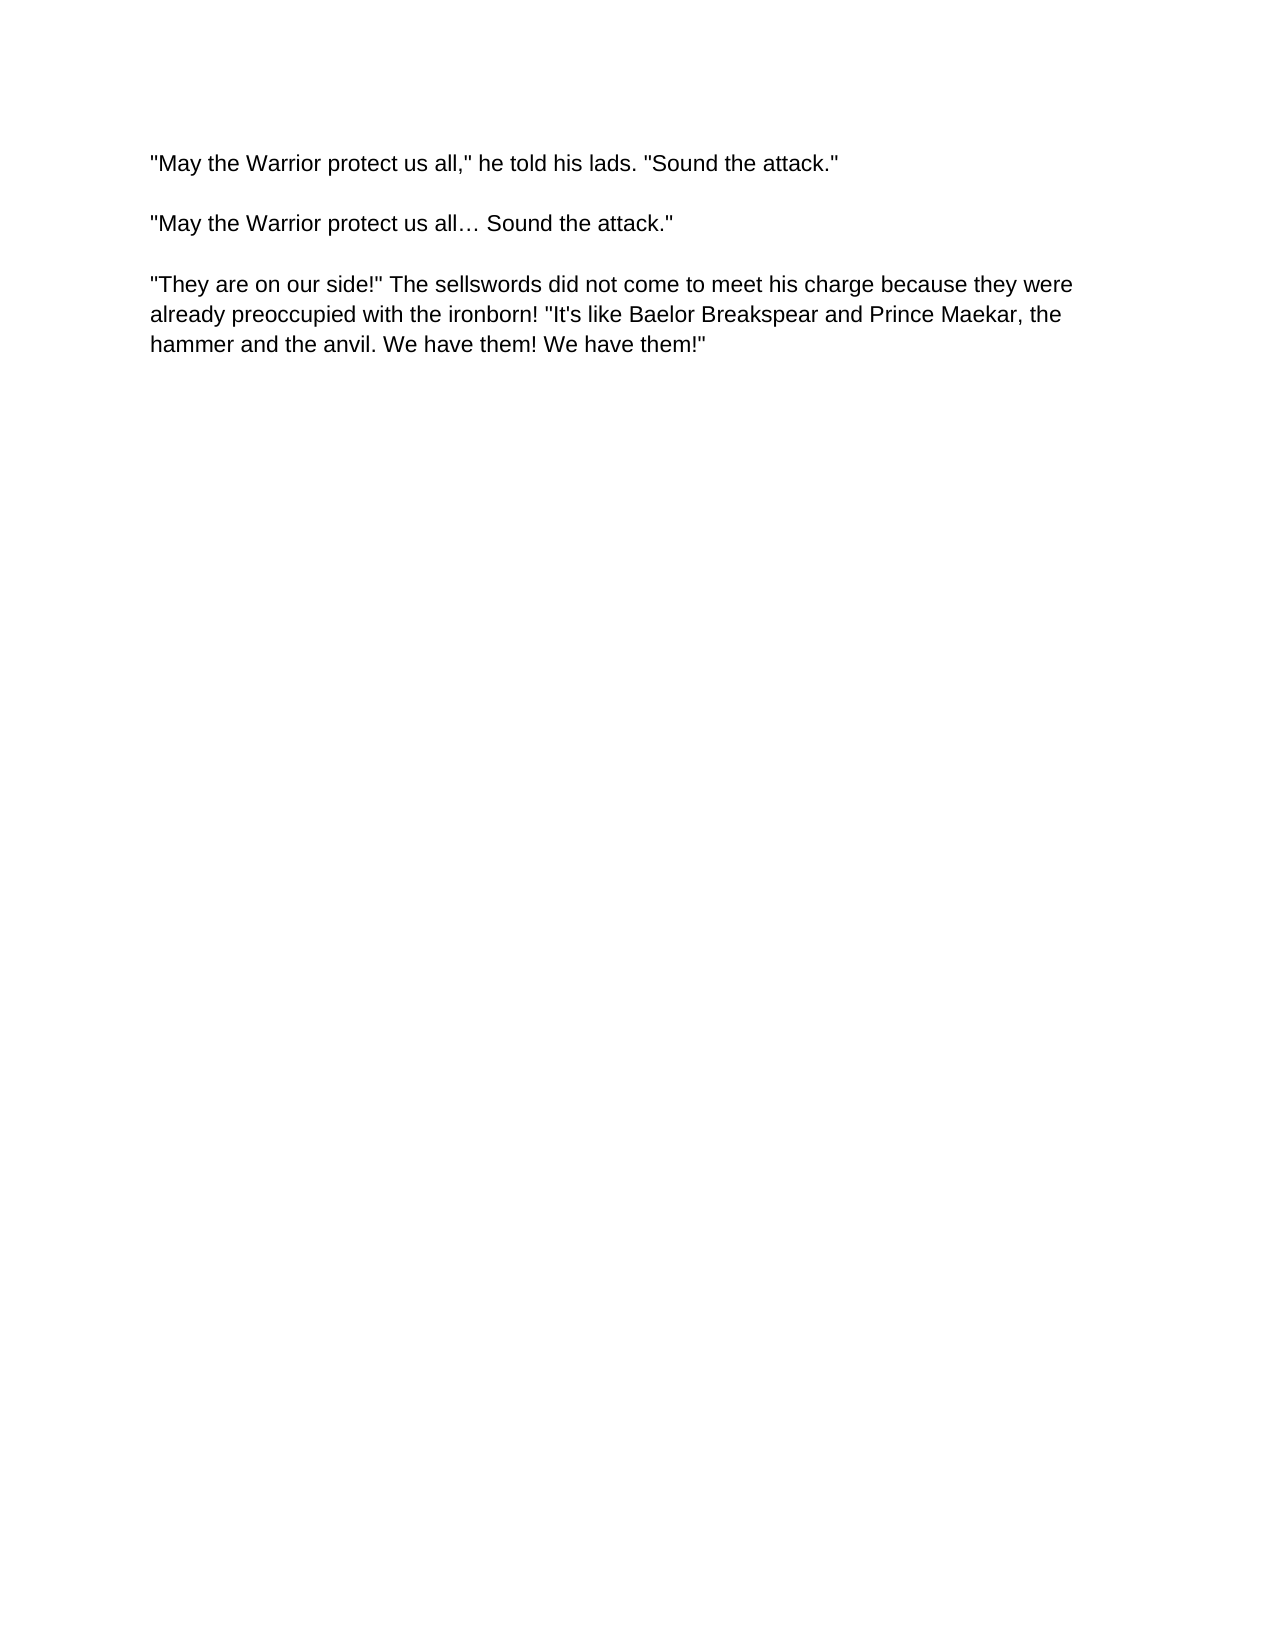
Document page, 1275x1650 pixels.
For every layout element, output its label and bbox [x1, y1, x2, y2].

text [150, 150, 1125, 358]
